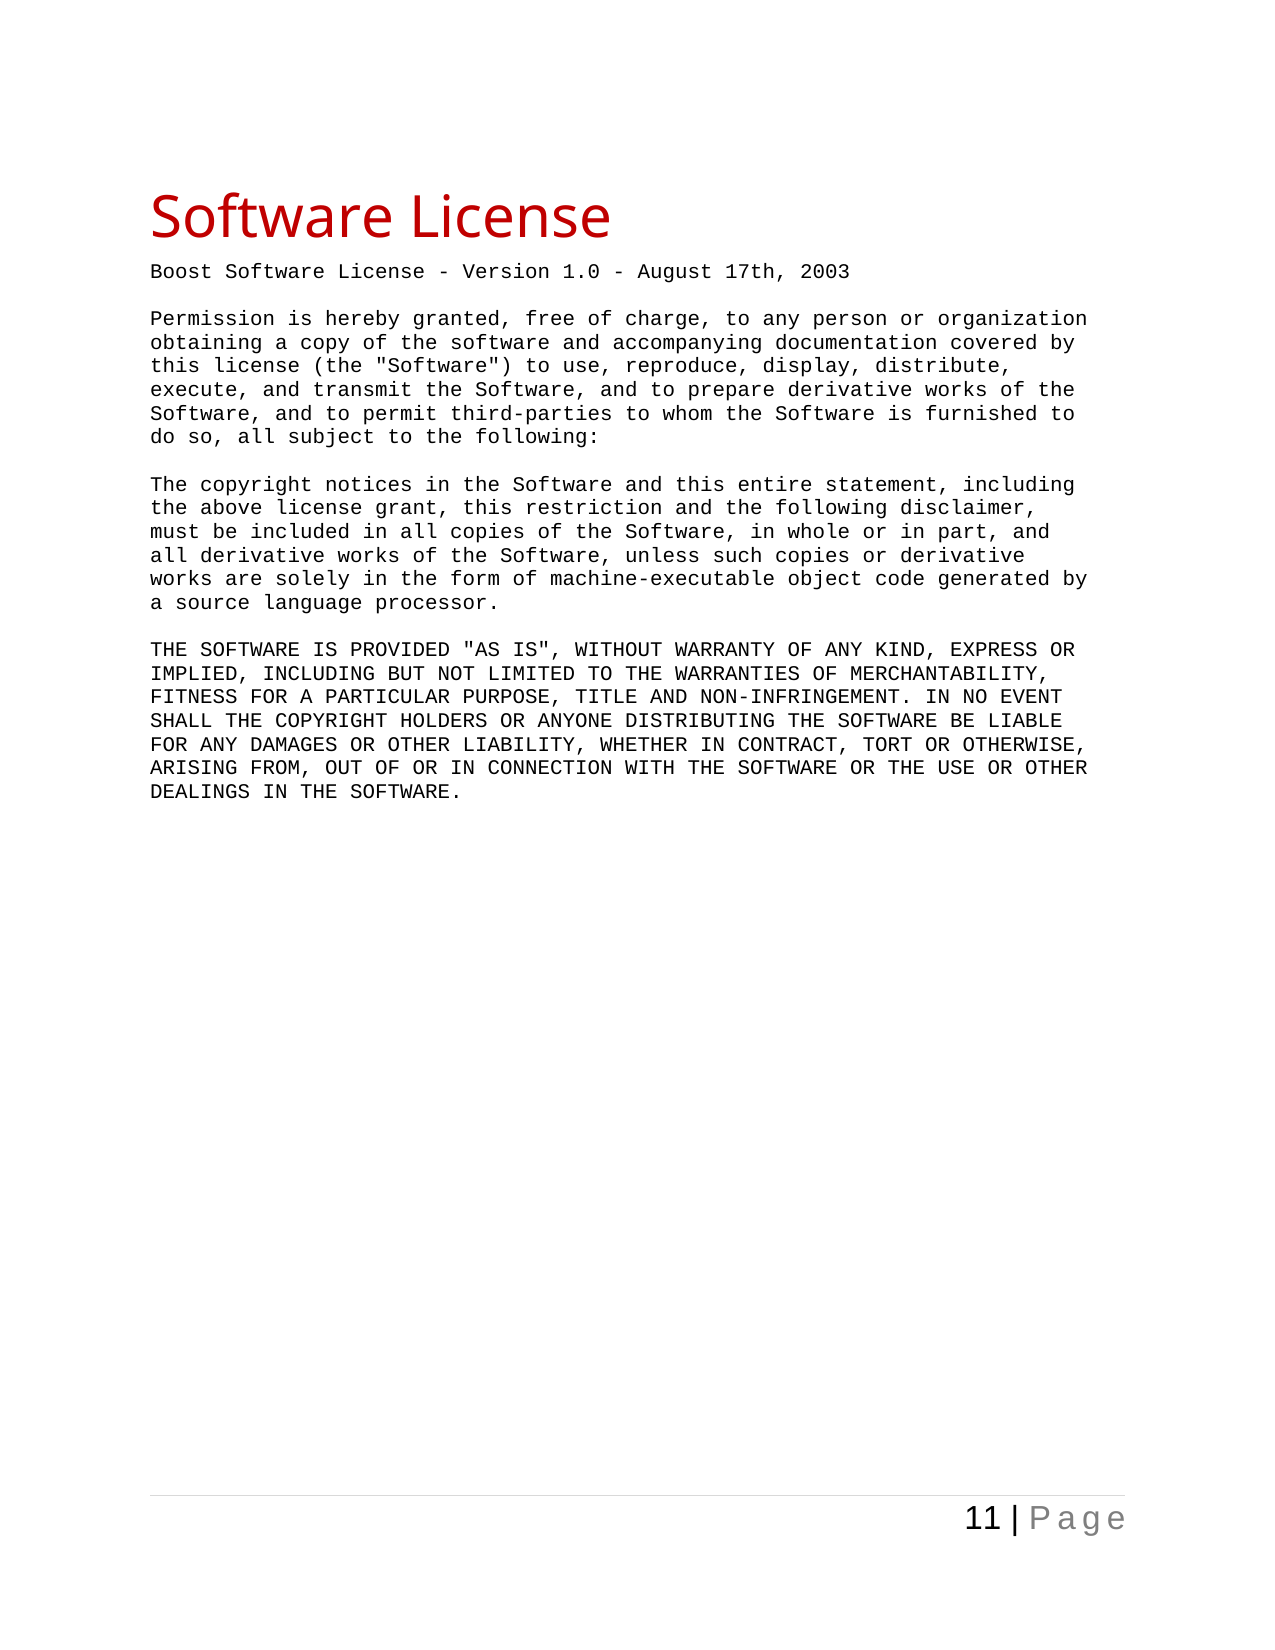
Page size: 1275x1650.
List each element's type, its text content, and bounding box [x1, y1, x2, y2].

text FOR ANY DAMAGES OR OTHER LIABILITY, WHETHER IN CONTRACT, TORT OR OTHERWISE, [150, 734, 1125, 757]
text works are solely in the form of machine-executable object code generated by [150, 568, 1125, 592]
text do so, all subject to the following: [150, 426, 1125, 450]
text Permission is hereby granted, free of charge, to any person or organization [150, 308, 1125, 332]
text IMPLIED, INCLUDING BUT NOT LIMITED TO THE WARRANTIES OF MERCHANTABILITY, [150, 663, 1125, 686]
text Software, and to permit third-parties to whom the Software is furnished to [150, 403, 1125, 426]
text this license (the "Software") to use, reproduce, display, distribute, [150, 355, 1125, 379]
text obtaining a copy of the software and accompanying documentation covered by [150, 332, 1125, 355]
text ARISING FROM, OUT OF OR IN CONNECTION WITH THE SOFTWARE OR THE USE OR OTHER [150, 757, 1125, 781]
text execute, and transmit the Software, and to prepare derivative works of the [150, 379, 1125, 403]
text THE SOFTWARE IS PROVIDED "AS IS", WITHOUT WARRANTY OF ANY KIND, EXPRESS OR [150, 639, 1125, 663]
text a source language processor. [150, 592, 1125, 616]
text the above license grant, this restriction and the following disclaimer, [150, 497, 1125, 521]
text SHALL THE COPYRIGHT HOLDERS OR ANYONE DISTRIBUTING THE SOFTWARE BE LIABLE [150, 710, 1125, 734]
text must be included in all copies of the Software, in whole or in part, and [150, 521, 1125, 544]
subtitle Software License [150, 175, 1125, 254]
text DEALINGS IN THE SOFTWARE. [150, 781, 1125, 805]
text all derivative works of the Software, unless such copies or derivative [150, 544, 1125, 568]
text Boost Software License - Version 1.0 - August 17th, 2003 [150, 261, 1125, 284]
text The copyright notices in the Software and this entire statement, including [150, 474, 1125, 497]
text FITNESS FOR A PARTICULAR PURPOSE, TITLE AND NON-INFRINGEMENT. IN NO EVENT [150, 686, 1125, 710]
